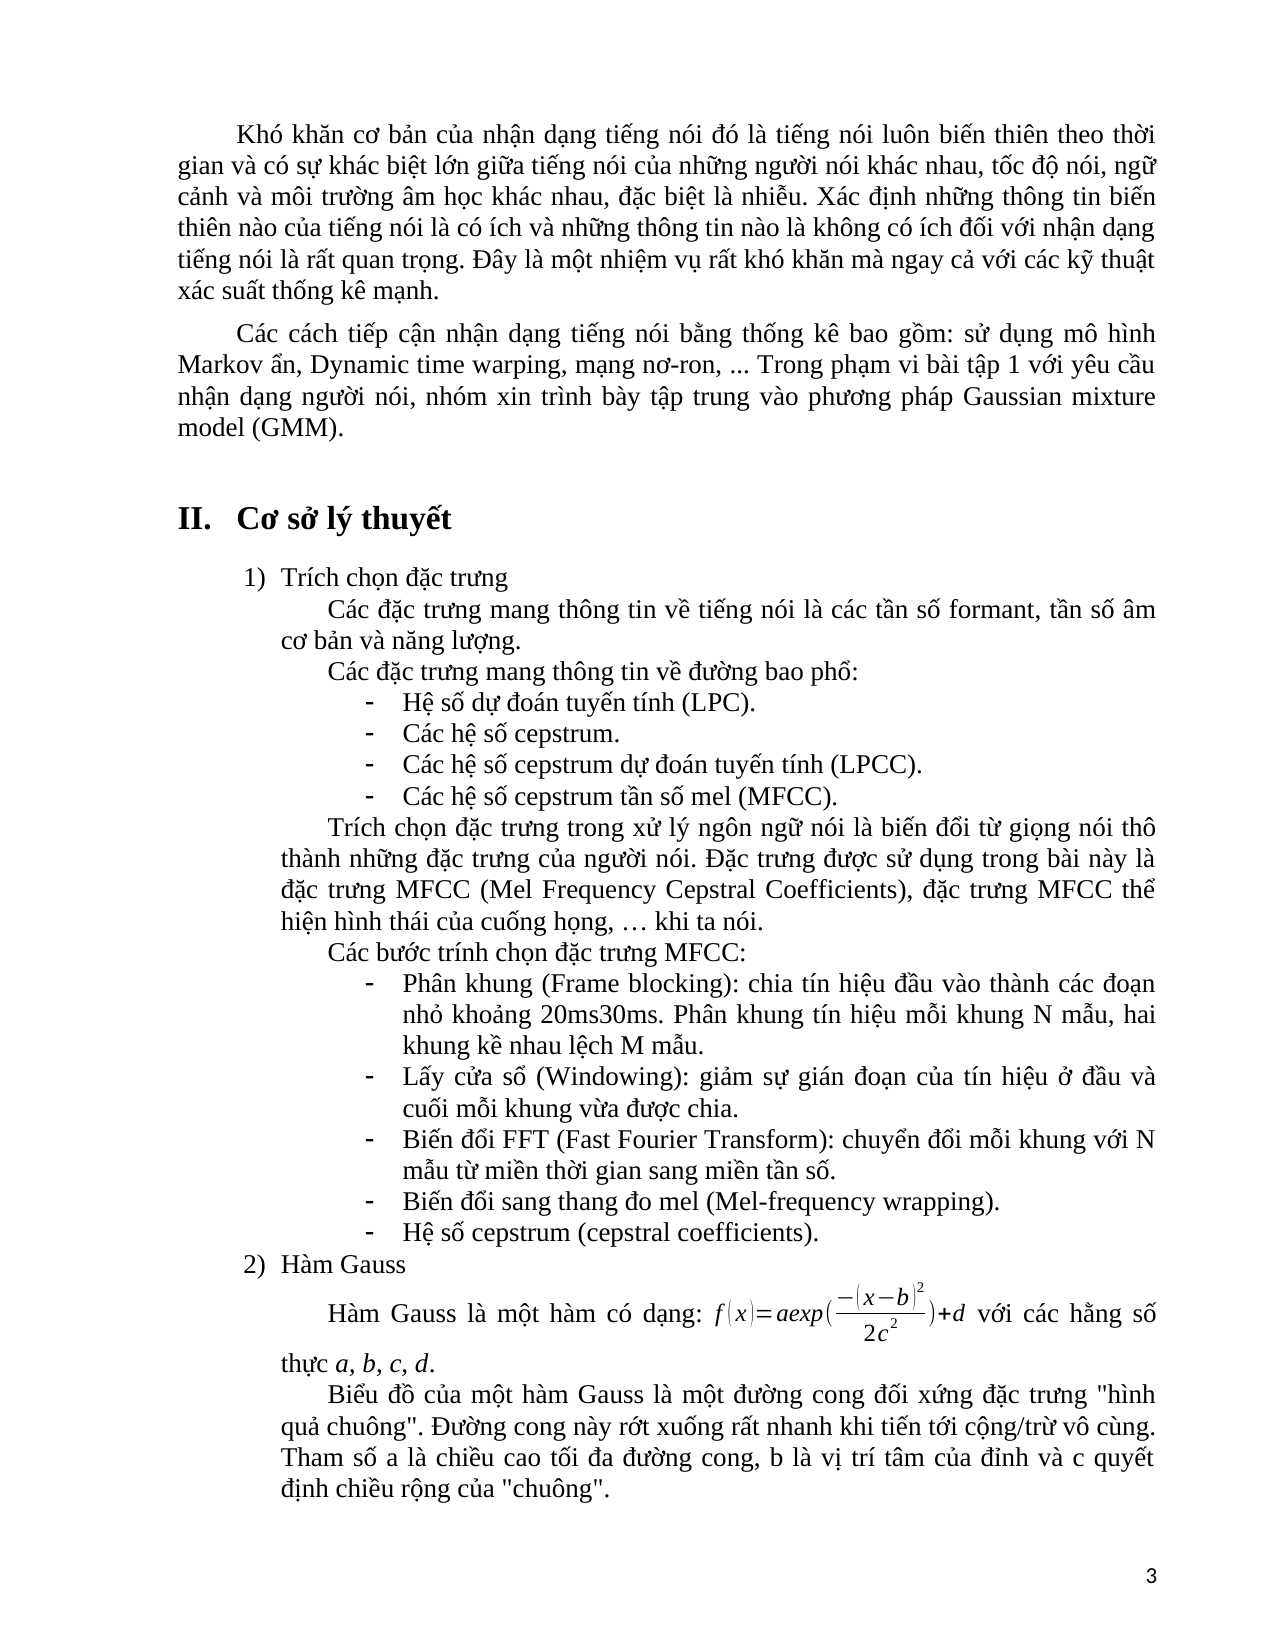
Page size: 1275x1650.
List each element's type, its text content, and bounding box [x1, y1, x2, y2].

list Hệ số cepstrum (cepstral coefficients). [365, 1216, 1157, 1248]
list Các đặc trưng mang thông tin về tiếng nói là các tần số formant, tần số âm cơ bản và năng lượng. [281, 593, 1157, 655]
list Các hệ số cepstrum tần số mel (MFCC). [365, 780, 1157, 811]
list Các đặc trưng mang thông tin về đường bao phổ: [281, 655, 1157, 686]
list Hàm Gauss là một hàm có dạng: với các hằng số thực a, b, c, d. [281, 1279, 1157, 1378]
list Hệ số dự đoán tuyến tính (LPC). [365, 686, 1157, 717]
list Các hệ số cepstrum dự đoán tuyến tính (LPCC). [365, 749, 1157, 780]
list Phân khung (Frame blocking): chia tín hiệu đầu vào thành các đoạn nhỏ khoảng 20ms­30ms. Phân khung tín hiệu mỗi khung N mẫu, hai khung kề nhau lệch M mẫu. [365, 967, 1157, 1060]
list Biến đổi FFT (Fast Fourier Transform): chuyển đổi mỗi khung với N mẫu từ miền thời gian sang miền tần số. [365, 1123, 1157, 1185]
list Các bước trính chọn đặc trưng MFCC: [281, 936, 1157, 967]
list Trích chọn đặc trưng trong xử lý ngôn ngữ nói là biến đổi từ giọng nói thô thành những đặc trưng của người nói. Đặc trưng được sử dụng trong bài này là đặc trưng MFCC (Mel Frequency Cepstral Coefficients), đặc trưng MFCC thể hiện hình thái của cuống họng, … khi ta nói. [281, 811, 1157, 936]
list Hàm Gauss [243, 1248, 1157, 1279]
list Trích chọn đặc trưng [243, 562, 1157, 593]
text Khó khăn cơ bản của nhận dạng tiếng nói đó là tiếng nói luôn biến thiên theo thời gian và có sự khác biệt lớn giữa tiếng nói của những người nói khác nhau, tốc độ nói, ngữ cảnh và môi trường âm học khác nhau, đặc biệt là nhiễu. Xác định những thông tin biến thiên nào của tiếng nói là có ích và những thông tin nào là không có ích đối với nhận dạng tiếng nói là rất quan trọng. Đây là một nhiệm vụ rất khó khăn mà ngay cả với các kỹ thuật xác suất thống kê mạnh. [177, 118, 1157, 305]
subtitle Cơ sở lý thuyết [177, 498, 1157, 537]
list Lấy cửa sổ (Windowing): giảm sự gián đoạn của tín hiệu ở đầu và cuối mỗi khung vừa được chia. [365, 1060, 1157, 1123]
list Biểu đồ của một hàm Gauss là một đường cong đối xứng đặc trưng "hình quả chuông". Đường cong này rớt xuống rất nhanh khi tiến tới cộng/trừ vô cùng. Tham số a là chiều cao tối đa đường cong, b là vị trí tâm của đỉnh và c quyết định chiều rộng của "chuông". [281, 1378, 1157, 1503]
list Các hệ số cepstrum. [365, 717, 1157, 749]
text Các cách tiếp cận nhận dạng tiếng nói bằng thống kê bao gồm: sử dụng mô hình Markov ẩn, Dynamic time warping, mạng nơ-ron, ... Trong phạm vi bài tập 1 với yêu cầu nhận dạng người nói, nhóm xin trình bày tập trung vào phương pháp Gaussian mixture model (GMM). [177, 317, 1157, 442]
list Biến đổi sang thang đo mel (Mel-frequency wrapping). [365, 1185, 1157, 1216]
